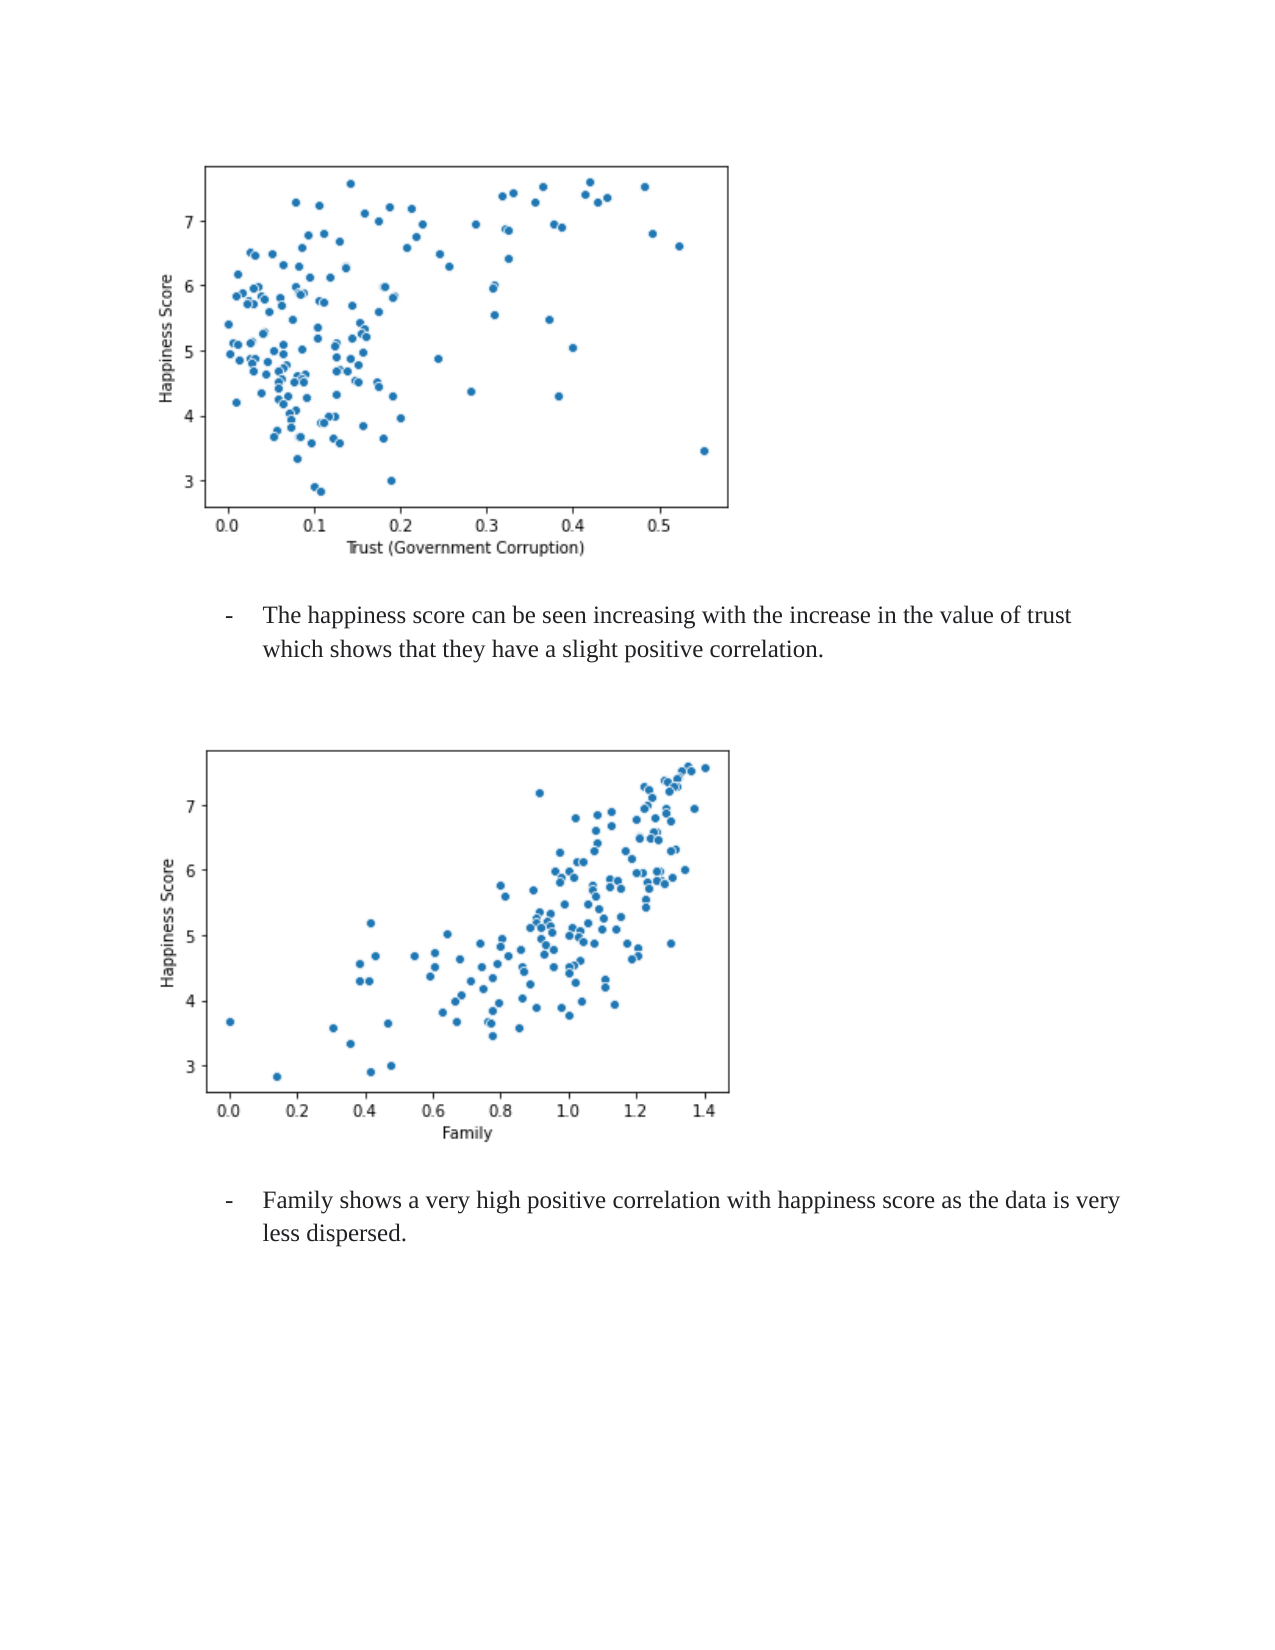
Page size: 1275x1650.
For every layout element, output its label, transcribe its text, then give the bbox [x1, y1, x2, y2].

picture [150, 741, 755, 1161]
picture [150, 150, 754, 576]
list Family shows a very high positive correlation with happiness score as the data is very less dispersed. [225, 1185, 1125, 1247]
list The happiness score can be seen increasing with the increase in the value of trust which shows that they have a slight positive correlation. [225, 601, 1125, 662]
